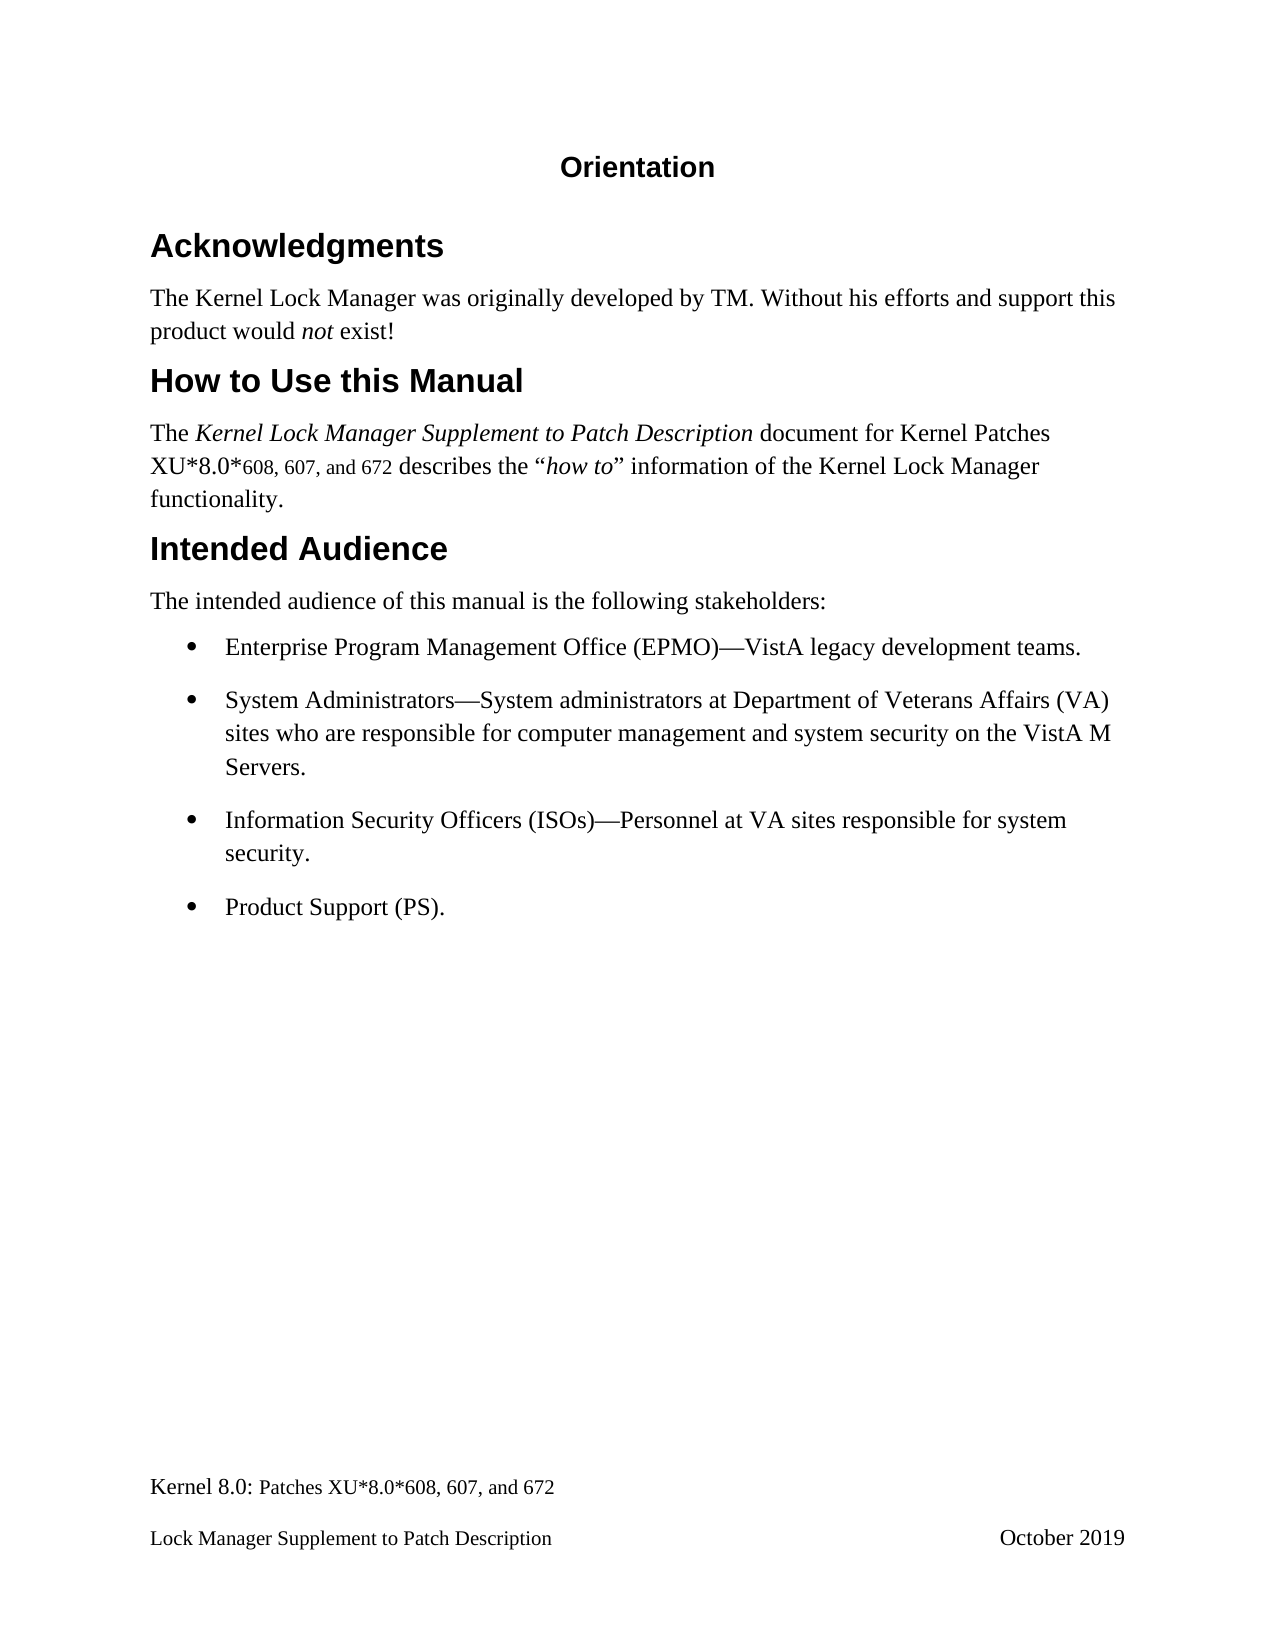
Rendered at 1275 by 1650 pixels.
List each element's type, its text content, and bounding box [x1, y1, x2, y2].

text The Kernel Lock Manager was originally developed by TM. Without his efforts and support this product would not exist! [150, 283, 1125, 344]
subtitle How to Use this Manual [150, 361, 1125, 400]
list Information Security Officers (ISOs)—Personnel at VA sites responsible for system security. [187, 805, 1125, 867]
list System Administrators—System administrators at Department of Veterans Affairs (VA) sites who are responsible for computer management and system security on the VistA M Servers. [187, 686, 1125, 780]
subtitle Orientation [150, 150, 1125, 183]
list Product Support (PS). [187, 892, 1125, 921]
subtitle Intended Audience [150, 529, 1125, 568]
list Enterprise Program Management Office (EPMO)—VistA legacy development teams. [187, 632, 1125, 660]
text The Kernel Lock Manager Supplement to Patch Description document for Kernel Patches XU*8.0*608, 607, and 672 describes the “how to” information of the Kernel Lock Manager functionality. [150, 418, 1125, 513]
subtitle Acknowledgments [150, 226, 1125, 264]
text The intended audience of this manual is the following stakeholders: [150, 586, 1125, 615]
